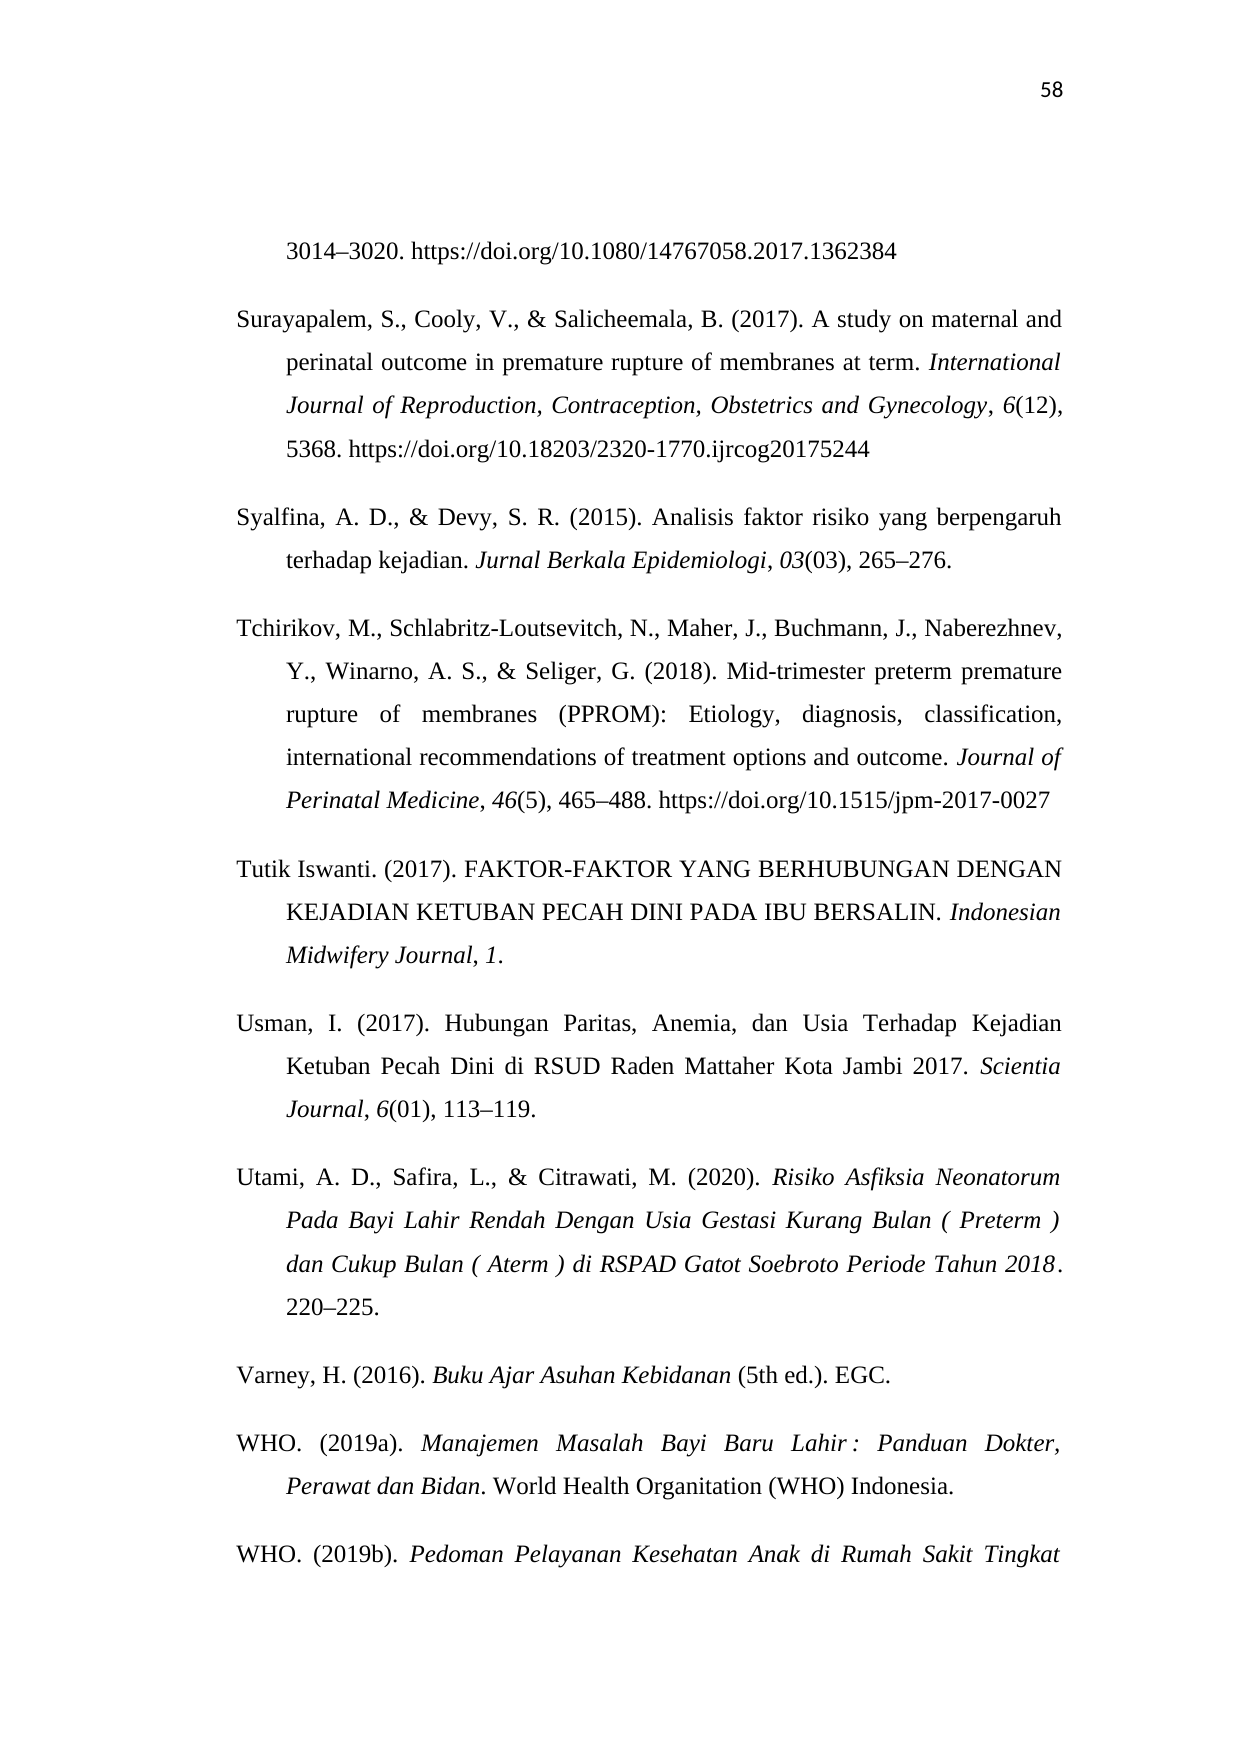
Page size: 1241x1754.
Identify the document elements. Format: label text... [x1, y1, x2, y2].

text Syalfina, A. D., & Devy, S. R. (2015). Analisis faktor risiko yang berpengaruh terhadap kejadian. Jurnal Berkala Epidemiologi, 03(03), 265–276. [236, 502, 1063, 574]
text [236, 236, 1063, 265]
text Tchirikov, M., Schlabritz-Loutsevitch, N., Maher, J., Buchmann, J., Naberezhnev, Y., Winarno, A. S., & Seliger, G. (2018). Mid-trimester preterm premature rupture of membranes (PPROM): Etiology, diagnosis, classification, international recommendations of treatment options and outcome. Journal of Perinatal Medicine, 46(5), 465–488. https://doi.org/10.1515/jpm-2017-0027 [236, 613, 1063, 814]
text Tutik Iswanti. (2017). FAKTOR-FAKTOR YANG BERHUBUNGAN DENGAN KEJADIAN KETUBAN PECAH DINI PADA IBU BERSALIN. Indonesian Midwifery Journal, 1. [236, 854, 1063, 969]
text Surayapalem, S., Cooly, V., & Salicheemala, B. (2017). A study on maternal and perinatal outcome in premature rupture of membranes at term. International Journal of Reproduction, Contraception, Obstetrics and Gynecology, 6(12), 5368. https://doi.org/10.18203/2320-1770.ijrcog20175244 [236, 304, 1063, 462]
text Usman, I. (2017). Hubungan Paritas, Anemia, dan Usia Terhadap Kejadian Ketuban Pecah Dini di RSUD Raden Mattaher Kota Jambi 2017. Scientia Journal, 6(01), 113–119. [236, 1008, 1063, 1123]
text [236, 1539, 1063, 1568]
text Utami, A. D., Safira, L., & Citrawati, M. (2020). Risiko Asfiksia Neonatorum Pada Bayi Lahir Rendah Dengan Usia Gestasi Kurang Bulan ( Preterm ) dan Cukup Bulan ( Aterm ) di RSPAD Gatot Soebroto Periode Tahun 2018. 220–225. [236, 1162, 1063, 1321]
text WHO. (2019a). Manajemen Masalah Bayi Baru Lahir : Panduan Dokter, Perawat dan Bidan. World Health Organitation (WHO) Indonesia. [236, 1428, 1063, 1500]
text Varney, H. (2016). Buku Ajar Asuhan Kebidanan (5th ed.). EGC. [236, 1360, 1063, 1389]
